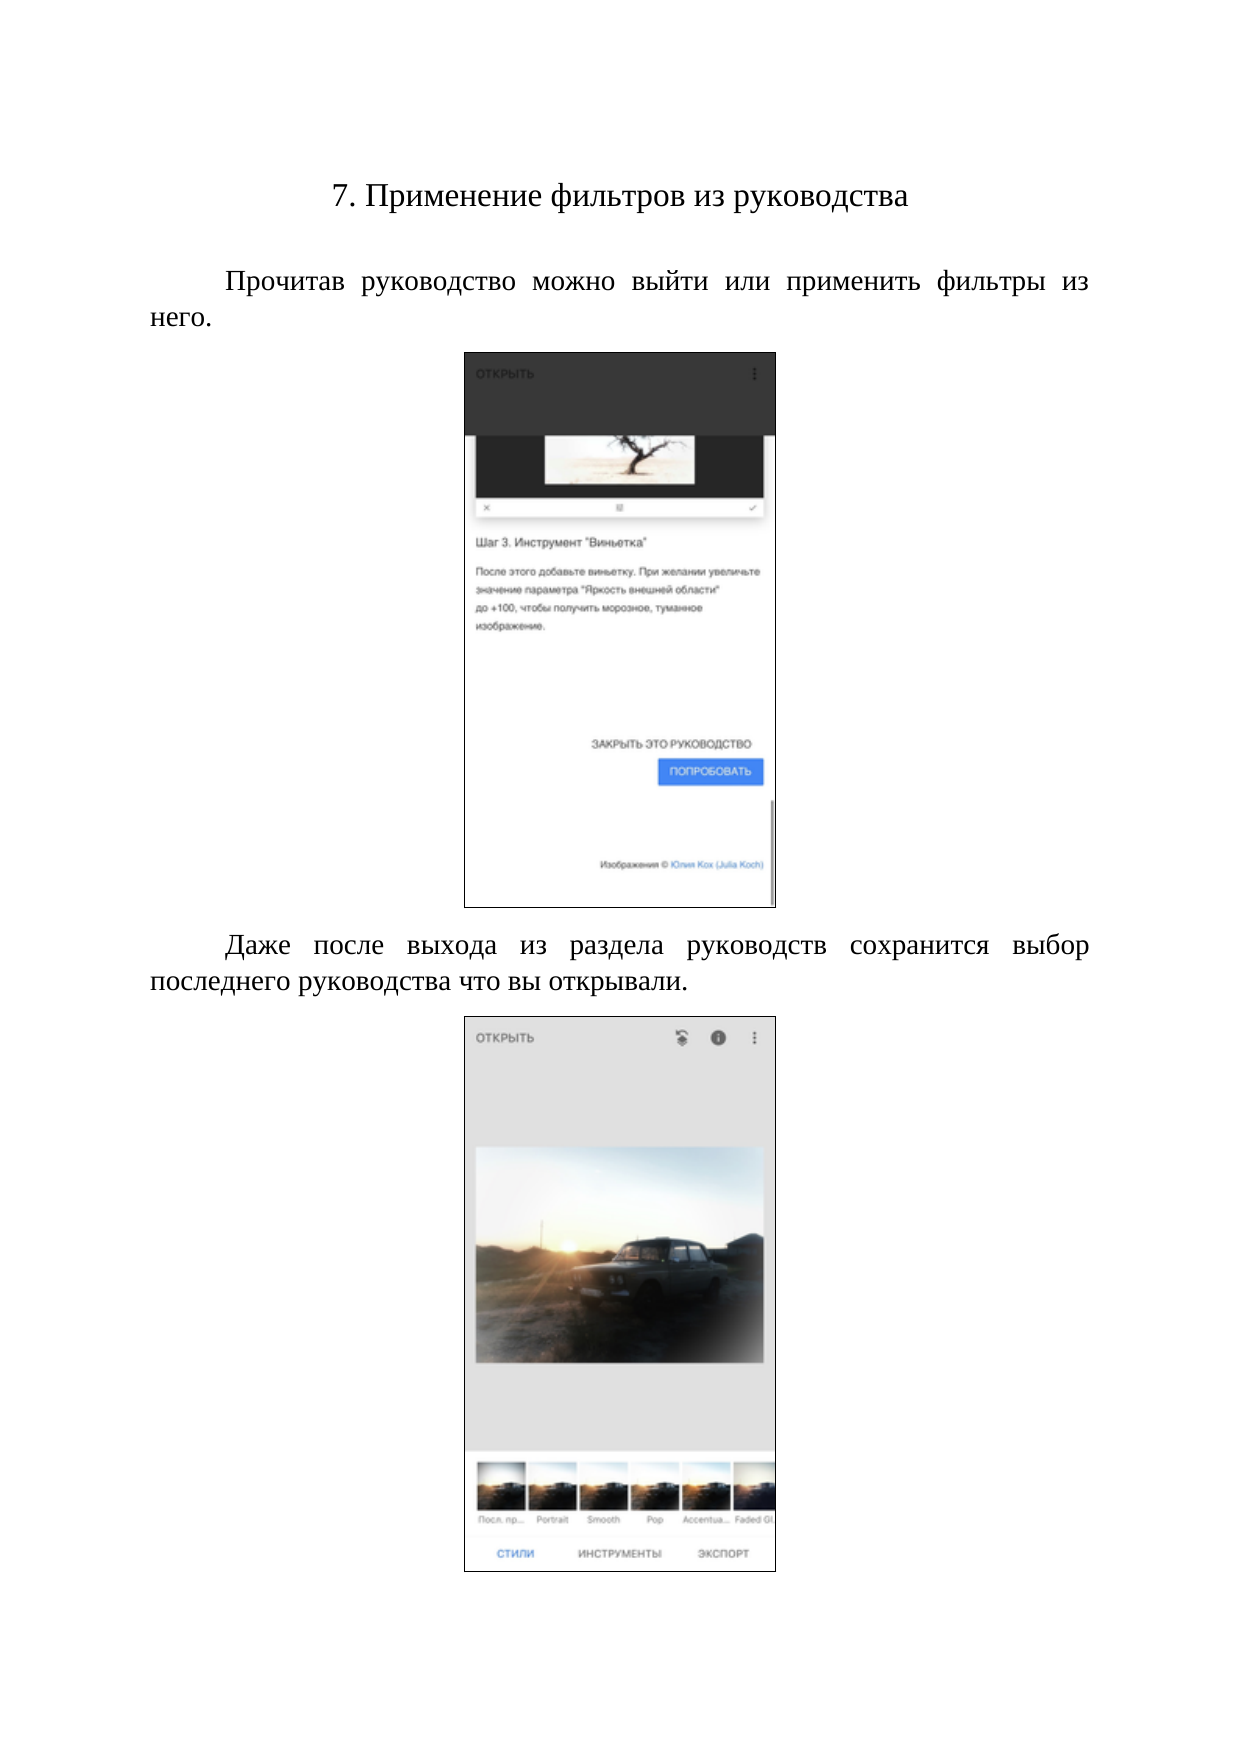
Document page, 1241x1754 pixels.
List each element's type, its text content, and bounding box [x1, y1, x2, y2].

subtitle 7. Применение фильтров из руководства [150, 175, 1090, 213]
text Прочитав руководство можно выйти или применить фильтры из него. [150, 263, 1090, 333]
text Даже после выхода из раздела руководств сохранится выбор последнего руководства что вы открывали. [150, 927, 1090, 997]
